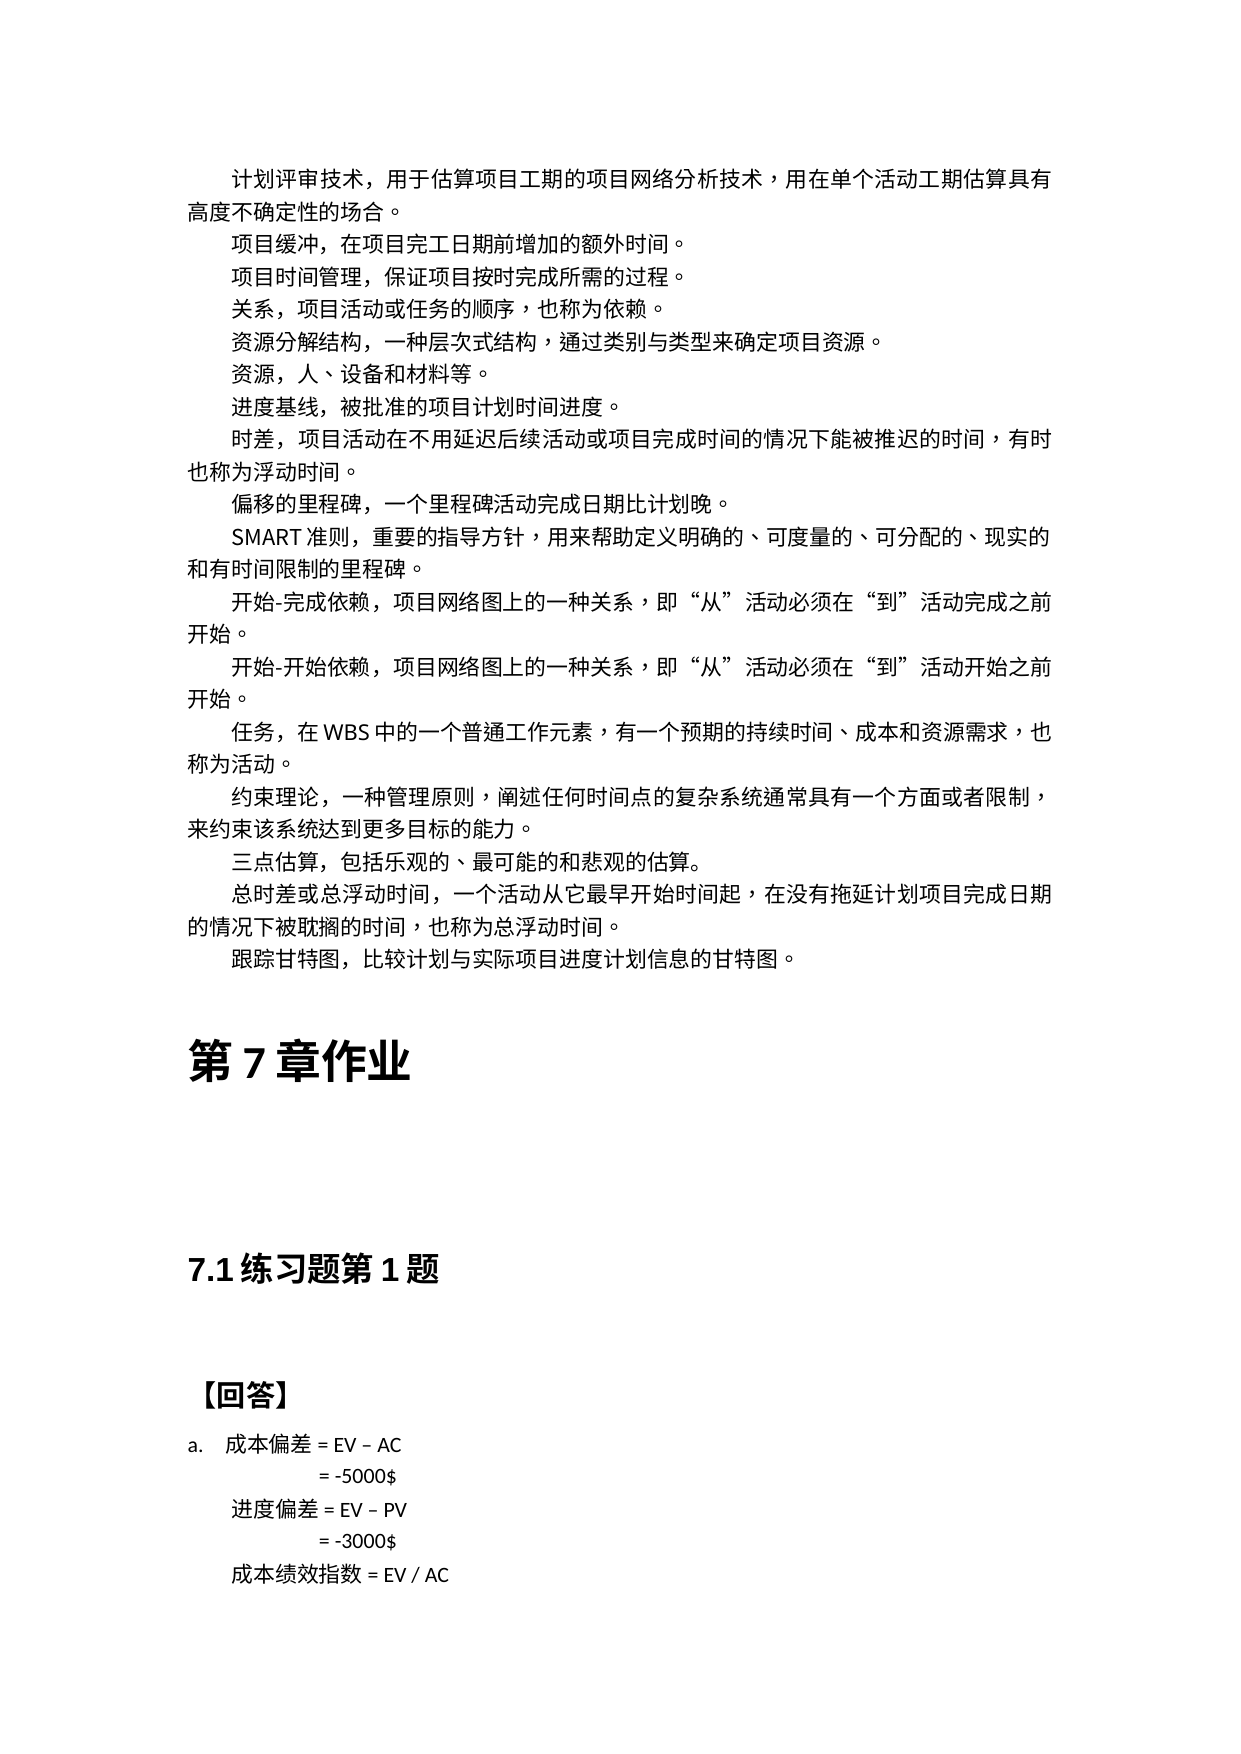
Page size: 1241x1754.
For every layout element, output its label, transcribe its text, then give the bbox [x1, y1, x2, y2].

text 偏移的里程碑，一个里程碑活动完成日期比计划晚。 [187, 487, 1053, 519]
text 计划评审技术，用于估算项目工期的项目网络分析技术，用在单个活动工期估算具有高度不确定性的场合。 [187, 162, 1053, 227]
text 进度偏差 = EV – PV [187, 1491, 1053, 1524]
text 跟踪甘特图，比较计划与实际项目进度计划信息的甘特图。 [187, 942, 1053, 974]
text 资源分解结构，一种层次式结构，通过类别与类型来确定项目资源。 [187, 324, 1053, 357]
text 关系，项目活动或任务的顺序，也称为依赖。 [187, 292, 1053, 324]
subtitle 第7章作业 [187, 1010, 1053, 1107]
text 约束理论，一种管理原则，阐述任何时间点的复杂系统通常具有一个方面或者限制，来约束该系统达到更多目标的能力。 [187, 779, 1053, 844]
text 【回答】 [187, 1361, 1053, 1426]
text 开始-完成依赖，项目网络图上的一种关系，即“从”活动必须在“到”活动完成之前开始。 [187, 584, 1053, 649]
text 项目时间管理，保证项目按时完成所需的过程。 [187, 259, 1053, 292]
text 成本绩效指数 = EV / AC [187, 1556, 1053, 1589]
text 进度基线，被批准的项目计划时间进度。 [187, 389, 1053, 422]
list = -3000$ [319, 1524, 1053, 1556]
subtitle 7.1练习题第1题 [187, 1234, 1053, 1299]
text 开始-开始依赖，项目网络图上的一种关系，即“从”活动必须在“到”活动开始之前开始。 [187, 649, 1053, 714]
list 成本偏差 = EV – AC [187, 1426, 1053, 1459]
text 资源，人、设备和材料等。 [187, 357, 1053, 389]
text SMART准则，重要的指导方针，用来帮助定义明确的、可度量的、可分配的、现实的和有时间限制的里程碑。 [187, 519, 1053, 584]
text 项目缓冲，在项目完工日期前增加的额外时间。 [187, 227, 1053, 259]
text 任务，在WBS中的一个普通工作元素，有一个预期的持续时间、成本和资源需求，也称为活动。 [187, 714, 1053, 779]
text 三点估算，包括乐观的、最可能的和悲观的估算。 [187, 844, 1053, 877]
text 时差，项目活动在不用延迟后续活动或项目完成时间的情况下能被推迟的时间，有时也称为浮动时间。 [187, 422, 1053, 487]
text 总时差或总浮动时间，一个活动从它最早开始时间起，在没有拖延计划项目完成日期的情况下被耽搁的时间，也称为总浮动时间。 [187, 877, 1053, 942]
list = -5000$ [319, 1459, 1053, 1491]
